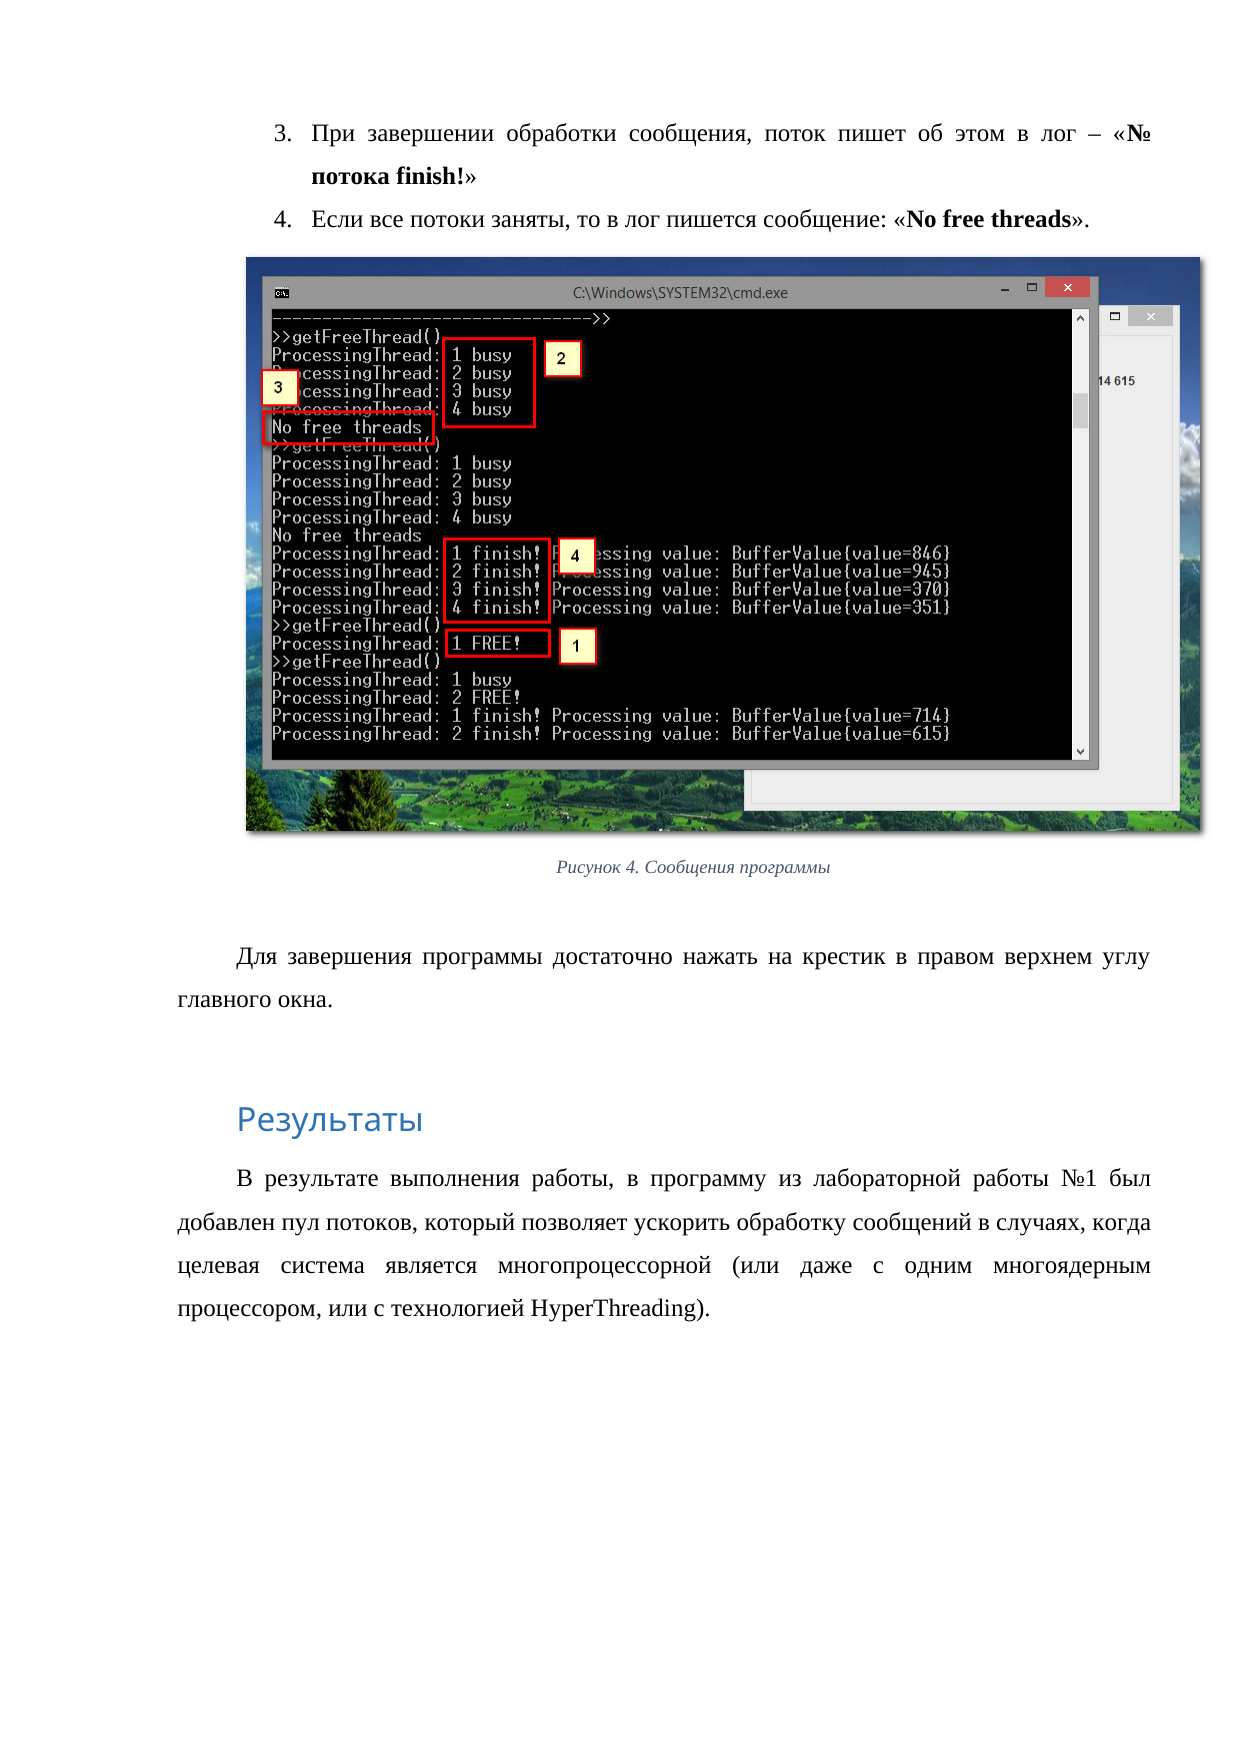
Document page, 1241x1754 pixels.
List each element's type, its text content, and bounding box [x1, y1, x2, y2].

list Если все потоки заняты, то в лог пишется сообщение: «No free threads». [274, 204, 1152, 233]
text В результате выполнения работы, в программу из лабораторной работы №1 был добавлен пул потоков, который позволяет ускорить обработку сообщений в случаях, когда целевая система является многопроцессорной (или даже с одним многоядерным процессором, или с технологией HyperThreading). [177, 1163, 1152, 1322]
subtitle Результаты [177, 1095, 1152, 1141]
text Для завершения программы достаточно нажать на крестик в правом верхнем углу главного окна. [177, 941, 1152, 1013]
list При завершении обработки сообщения, поток пишет об этом в лог – «№ потока finish!» [274, 118, 1152, 190]
picture [236, 247, 1211, 842]
